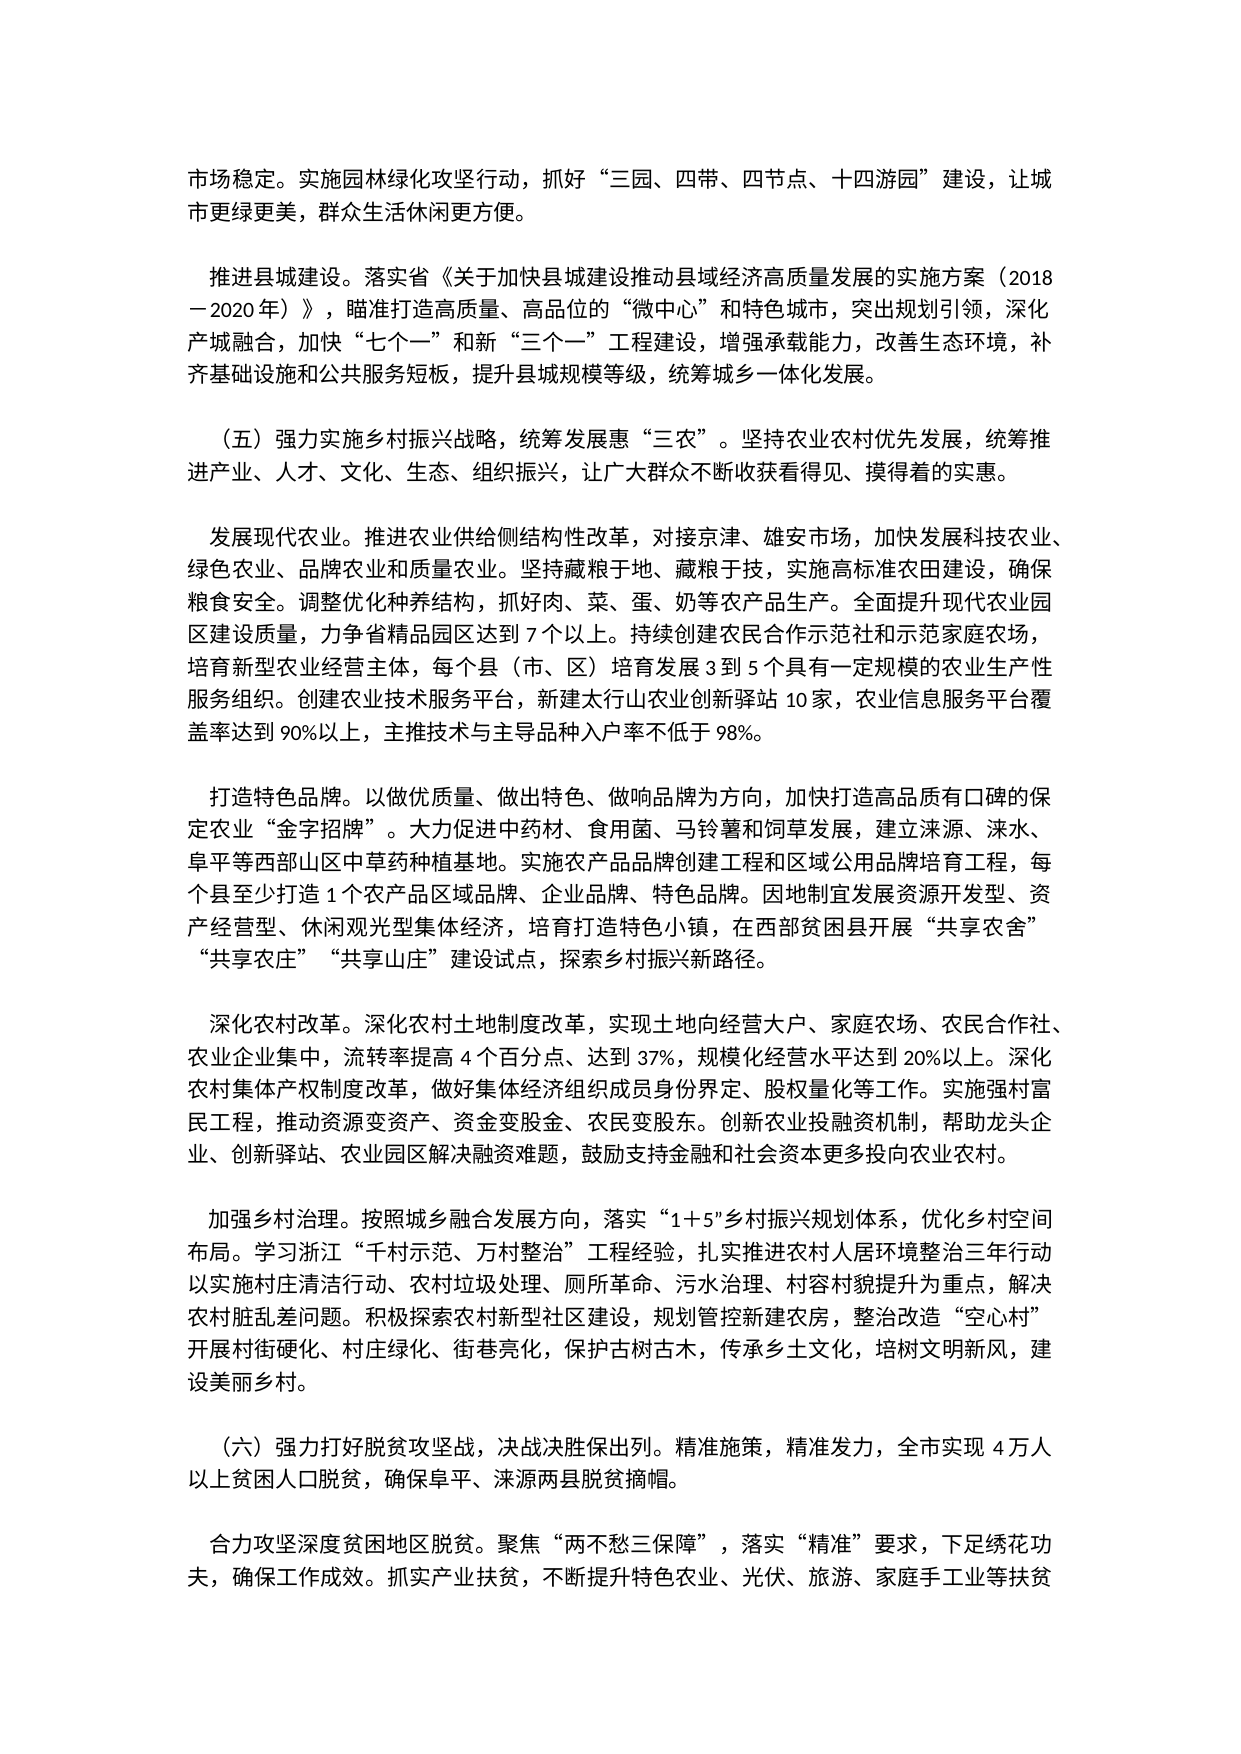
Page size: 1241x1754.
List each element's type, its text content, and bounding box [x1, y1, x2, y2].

text 打造特色品牌。以做优质量、做出特色、做响品牌为方向，加快打造高品质有口碑的保定农业“金字招牌”。大力促进中药材、食用菌、马铃薯和饲草发展，建立涞源、涞水、阜平等西部山区中草药种植基地。实施农产品品牌创建工程和区域公用品牌培育工程，每个县至少打造1个农产品区域品牌、企业品牌、特色品牌。因地制宜发展资源开发型、资产经营型、休闲观光型集体经济，培育打造特色小镇，在西部贫困县开展“共享农舍”“共享农庄”“共享山庄”建设试点，探索乡村振兴新路径。 [187, 779, 1053, 974]
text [187, 1527, 1053, 1592]
text （五）强力实施乡村振兴战略，统筹发展惠“三农”。坚持农业农村优先发展，统筹推进产业、人才、文化、生态、组织振兴，让广大群众不断收获看得见、摸得着的实惠。 [187, 422, 1053, 487]
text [187, 162, 1053, 227]
text 发展现代农业。推进农业供给侧结构性改革，对接京津、雄安市场，加快发展科技农业、绿色农业、品牌农业和质量农业。坚持藏粮于地、藏粮于技，实施高标准农田建设，确保粮食安全。调整优化种养结构，抓好肉、菜、蛋、奶等农产品生产。全面提升现代农业园区建设质量，力争省精品园区达到7个以上。持续创建农民合作示范社和示范家庭农场，培育新型农业经营主体，每个县（市、区）培育发展3到5个具有一定规模的农业生产性服务组织。创建农业技术服务平台，新建太行山农业创新驿站10家，农业信息服务平台覆盖率达到90%以上，主推技术与主导品种入户率不低于98%。 [187, 519, 1053, 747]
text （六）强力打好脱贫攻坚战，决战决胜保出列。精准施策，精准发力，全市实现4万人以上贫困人口脱贫，确保阜平、涞源两县脱贫摘帽。 [187, 1429, 1053, 1494]
text 加强乡村治理。按照城乡融合发展方向，落实“1＋5”乡村振兴规划体系，优化乡村空间布局。学习浙江“千村示范、万村整治”工程经验，扎实推进农村人居环境整治三年行动，以实施村庄清洁行动、农村垃圾处理、厕所革命、污水治理、村容村貌提升为重点，解决农村脏乱差问题。积极探索农村新型社区建设，规划管控新建农房，整治改造“空心村”，开展村街硬化、村庄绿化、街巷亮化，保护古树古木，传承乡土文化，培树文明新风，建设美丽乡村。 [187, 1202, 1053, 1397]
text 推进县城建设。落实省《关于加快县城建设推动县域经济高质量发展的实施方案（2018－2020年）》，瞄准打造高质量、高品位的“微中心”和特色城市，突出规划引领，深化产城融合，加快“七个一”和新“三个一”工程建设，增强承载能力，改善生态环境，补齐基础设施和公共服务短板，提升县城规模等级，统筹城乡一体化发展。 [187, 259, 1053, 389]
text 深化农村改革。深化农村土地制度改革，实现土地向经营大户、家庭农场、农民合作社、农业企业集中，流转率提高4个百分点、达到37%，规模化经营水平达到20%以上。深化农村集体产权制度改革，做好集体经济组织成员身份界定、股权量化等工作。实施强村富民工程，推动资源变资产、资金变股金、农民变股东。创新农业投融资机制，帮助龙头企业、创新驿站、农业园区解决融资难题，鼓励支持金融和社会资本更多投向农业农村。 [187, 1007, 1053, 1169]
